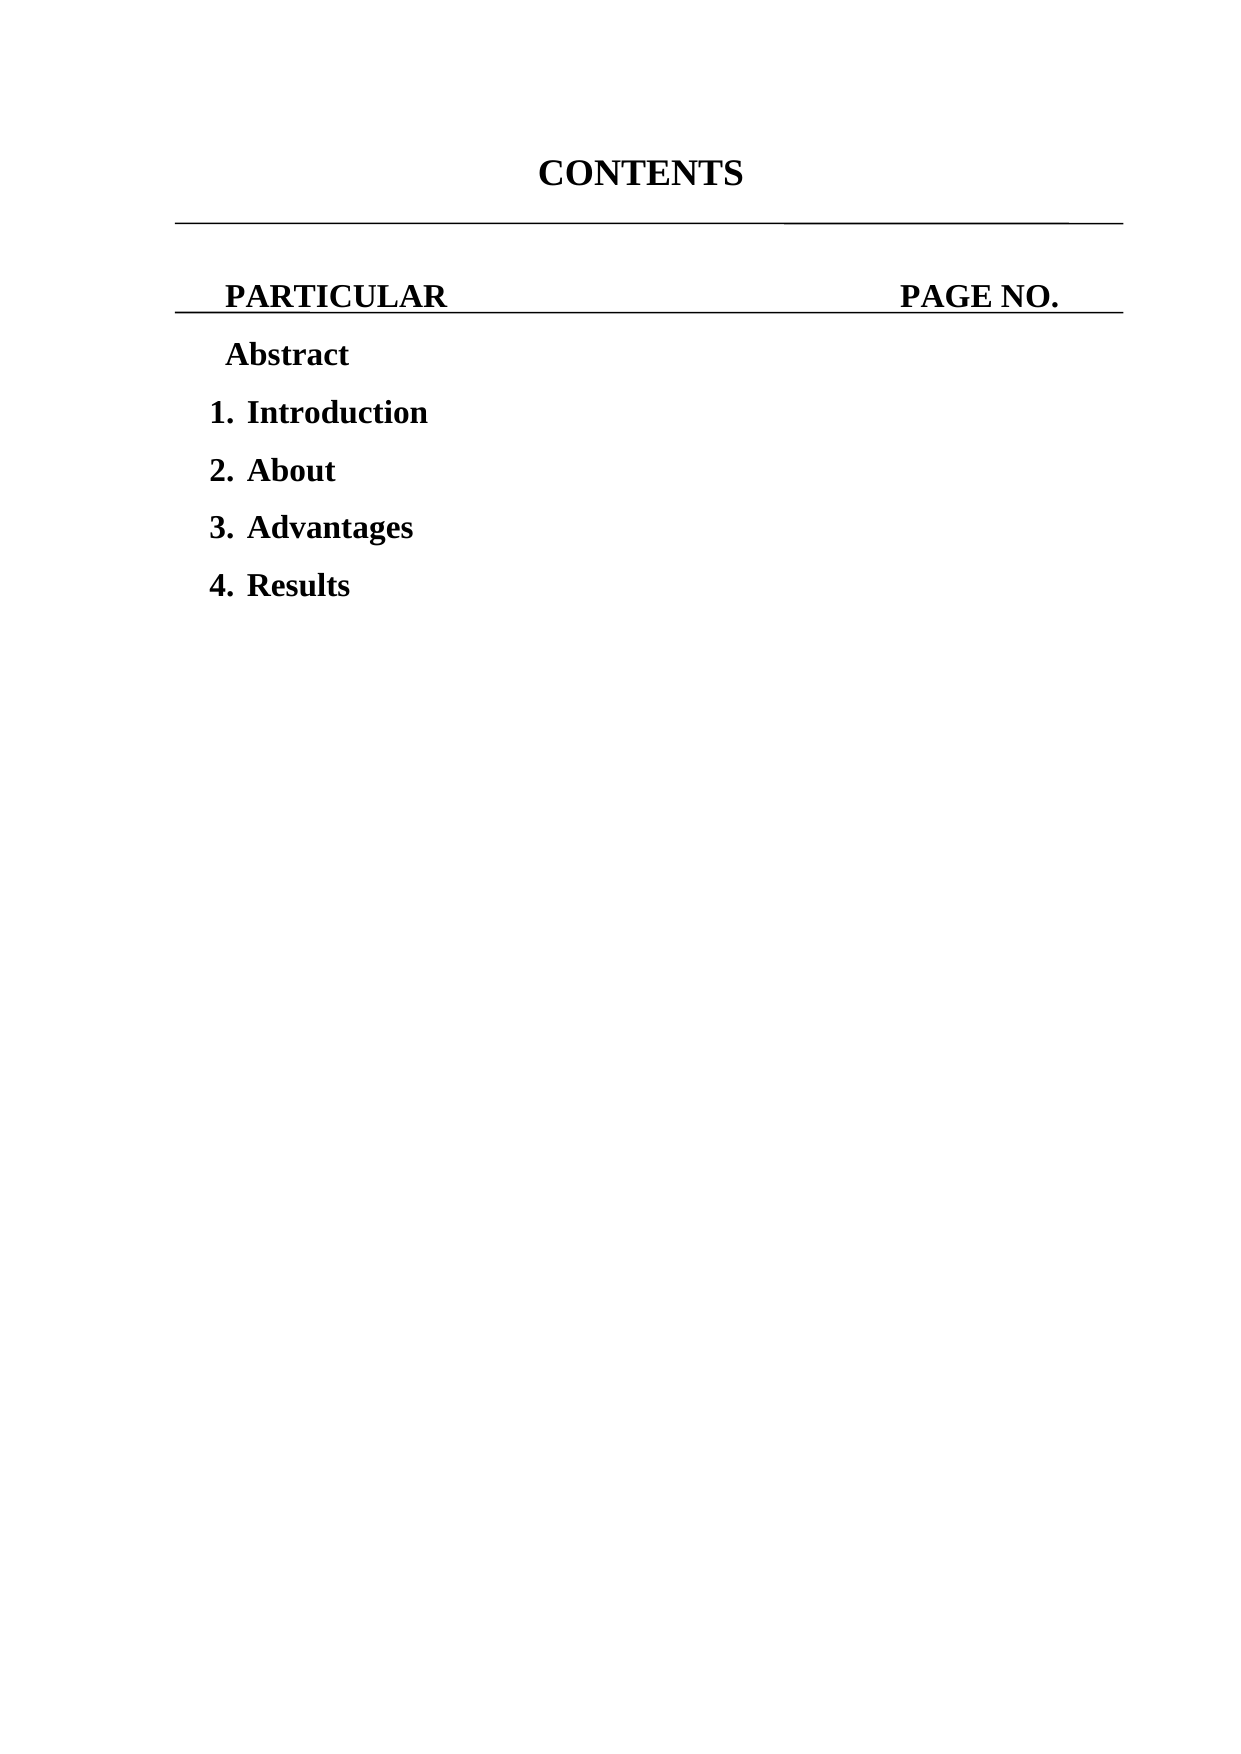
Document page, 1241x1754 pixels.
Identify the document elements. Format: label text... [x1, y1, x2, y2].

list About [209, 450, 1132, 488]
list Results [209, 565, 1132, 603]
text CONTENTS [150, 150, 1132, 193]
text PARTICULAR PAGE NO. [150, 276, 1132, 315]
list Advantages [209, 507, 1132, 546]
text Abstract [150, 334, 1132, 373]
list Introduction [209, 392, 1132, 431]
